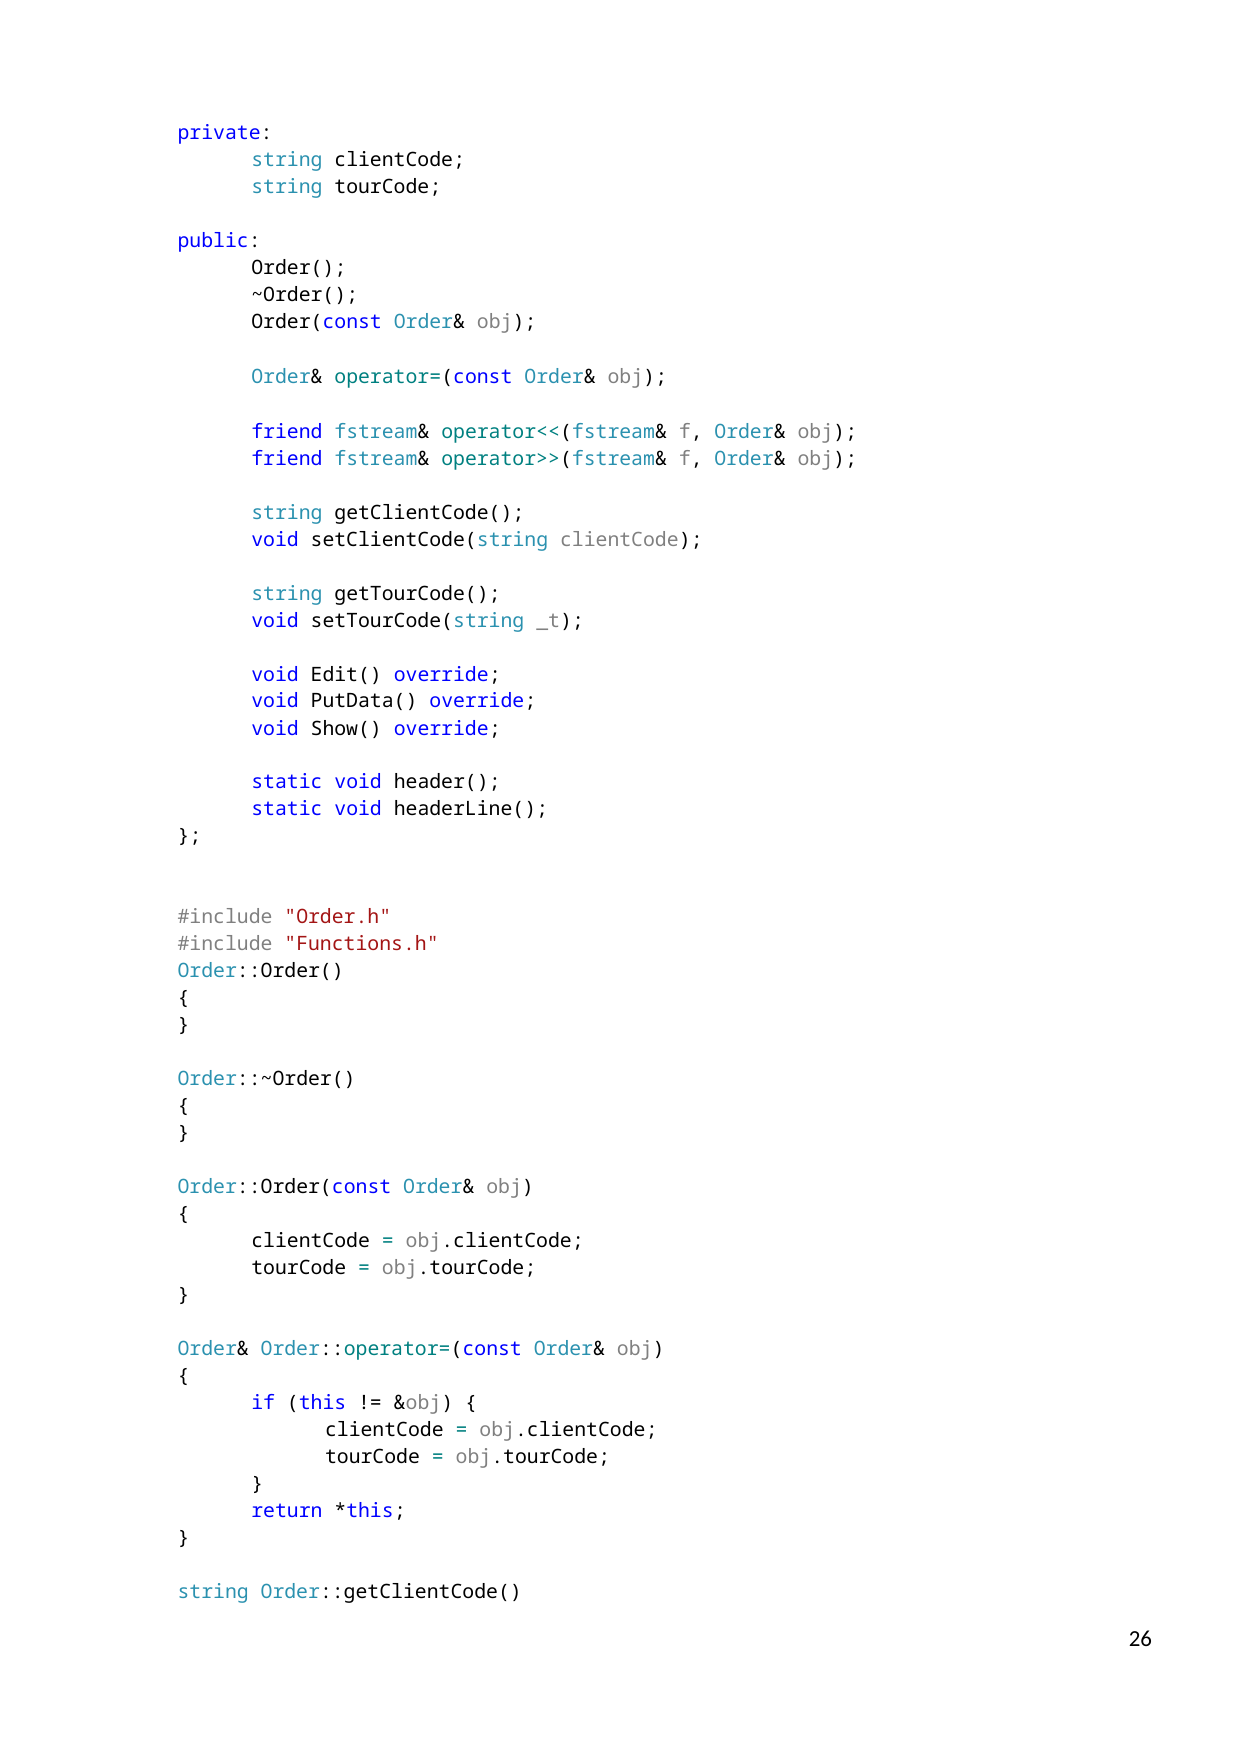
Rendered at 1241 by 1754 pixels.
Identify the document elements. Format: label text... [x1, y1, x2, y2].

text void PutData() override; [177, 687, 1152, 714]
text #include "Order.h" [177, 903, 1152, 929]
text { [177, 983, 1152, 1011]
text Order::Order(const Order& obj) [177, 1172, 1152, 1199]
text } [177, 1523, 1152, 1550]
text void Show() override; [177, 714, 1152, 741]
text } [177, 1118, 1152, 1145]
text string clientCode; [177, 145, 1152, 172]
text friend fstream& operator>>(fstream& f, Order& obj); [177, 444, 1152, 471]
text public: [177, 226, 1152, 253]
text }; [177, 822, 1152, 849]
text return *this; [177, 1496, 1152, 1523]
text static void headerLine(); [177, 795, 1152, 822]
text tourCode = obj.tourCode; [177, 1253, 1152, 1280]
text tourCode = obj.tourCode; [177, 1442, 1152, 1469]
text Order(); [177, 253, 1152, 280]
text Order::~Order() [177, 1064, 1152, 1091]
text clientCode = obj.clientCode; [177, 1226, 1152, 1253]
text string getClientCode(); [177, 498, 1152, 525]
text string Order::getClientCode() [177, 1577, 1152, 1604]
text void Edit() override; [177, 660, 1152, 687]
text private: [177, 118, 1152, 145]
text { [177, 1361, 1152, 1388]
text { [177, 1199, 1152, 1226]
text Order::Order() [177, 957, 1152, 983]
text string tourCode; [177, 172, 1152, 199]
text #include "Functions.h" [177, 929, 1152, 957]
text clientCode = obj.clientCode; [177, 1415, 1152, 1442]
text string getTourCode(); [177, 579, 1152, 606]
text Order& Order::operator=(const Order& obj) [177, 1334, 1152, 1361]
text ~Order(); [177, 280, 1152, 307]
text { [177, 1091, 1152, 1118]
text } [177, 1280, 1152, 1307]
text if (this != &obj) { [177, 1388, 1152, 1415]
text } [177, 1011, 1152, 1037]
text } [177, 1469, 1152, 1496]
text friend fstream& operator<<(fstream& f, Order& obj); [177, 417, 1152, 444]
text static void header(); [177, 768, 1152, 795]
text Order(const Order& obj); [177, 307, 1152, 334]
text void setTourCode(string _t); [177, 606, 1152, 633]
text Order& operator=(const Order& obj); [177, 362, 1152, 389]
text void setClientCode(string clientCode); [177, 525, 1152, 552]
